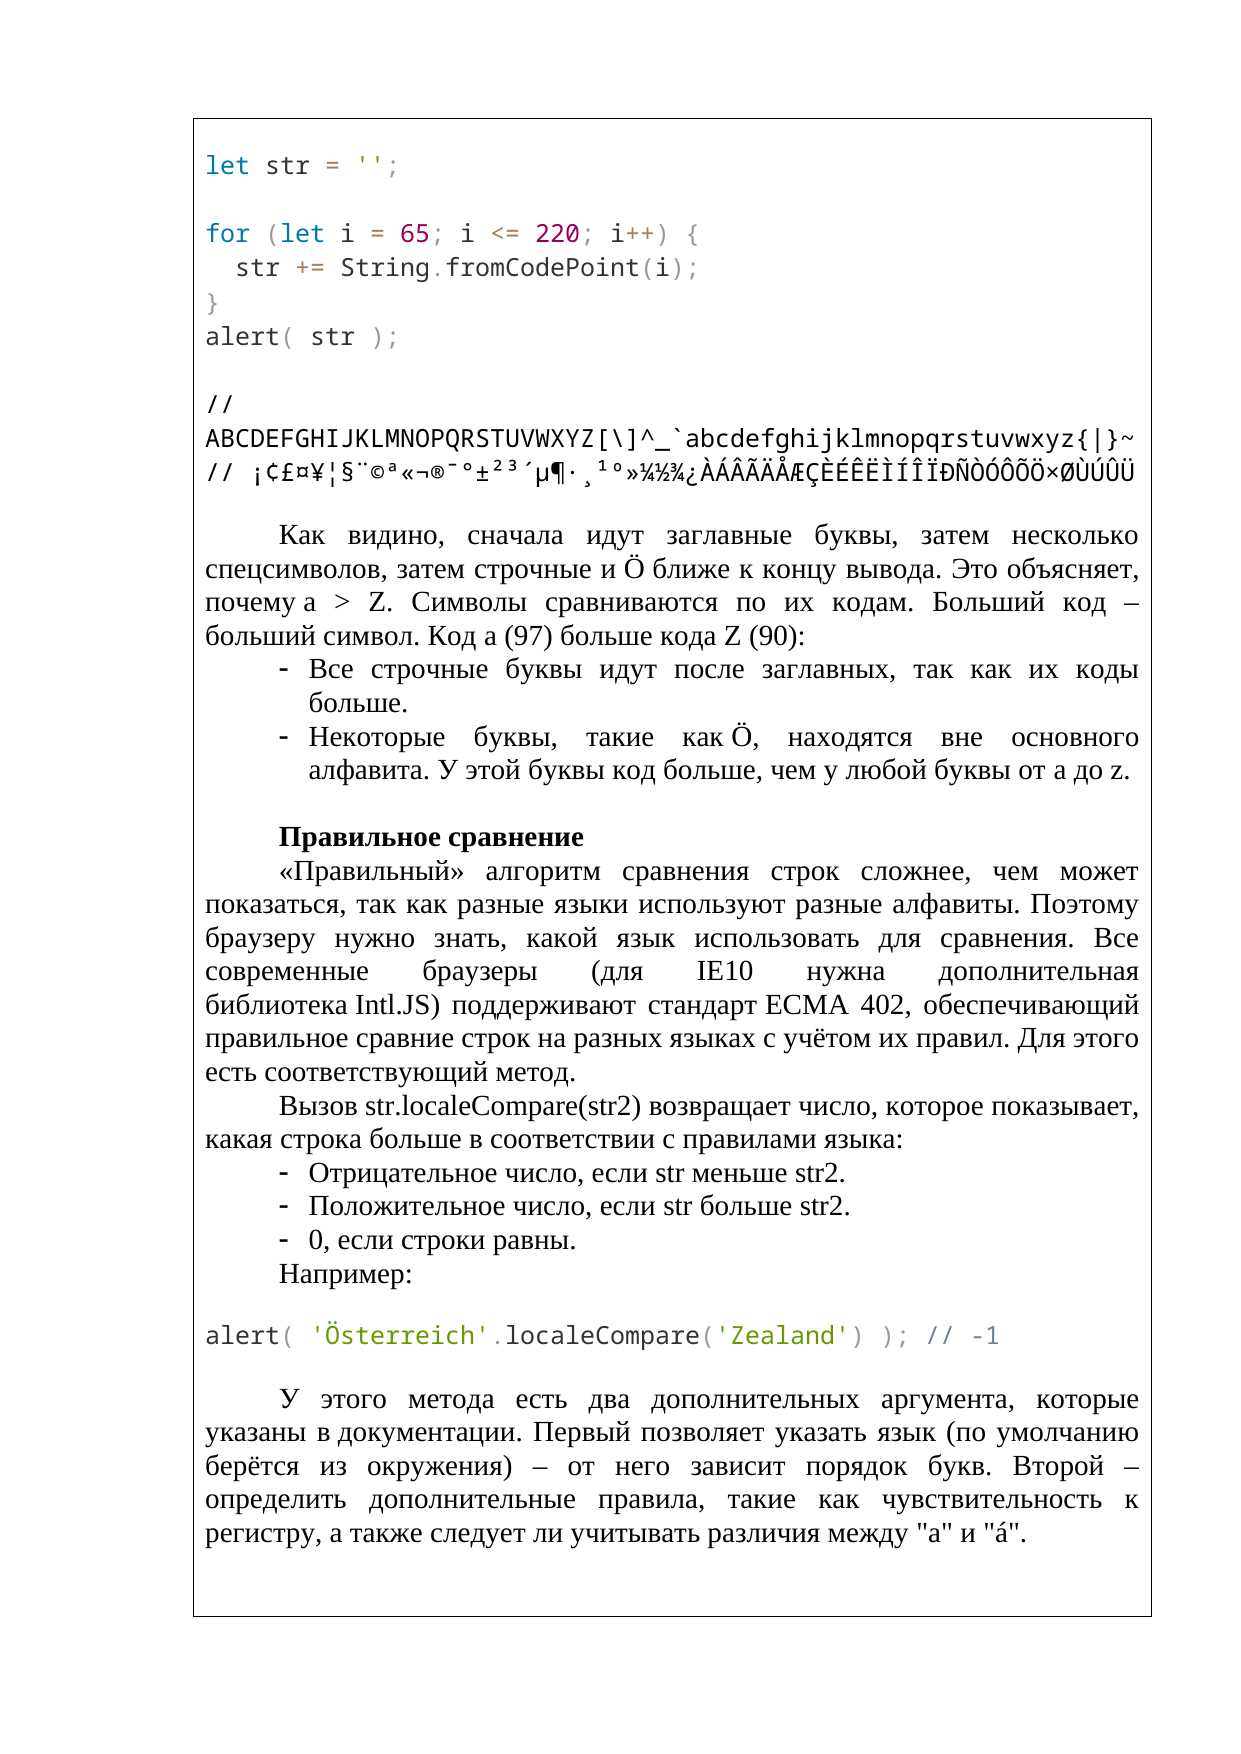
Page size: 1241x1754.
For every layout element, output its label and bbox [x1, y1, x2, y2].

table_header [194, 119, 1151, 1616]
